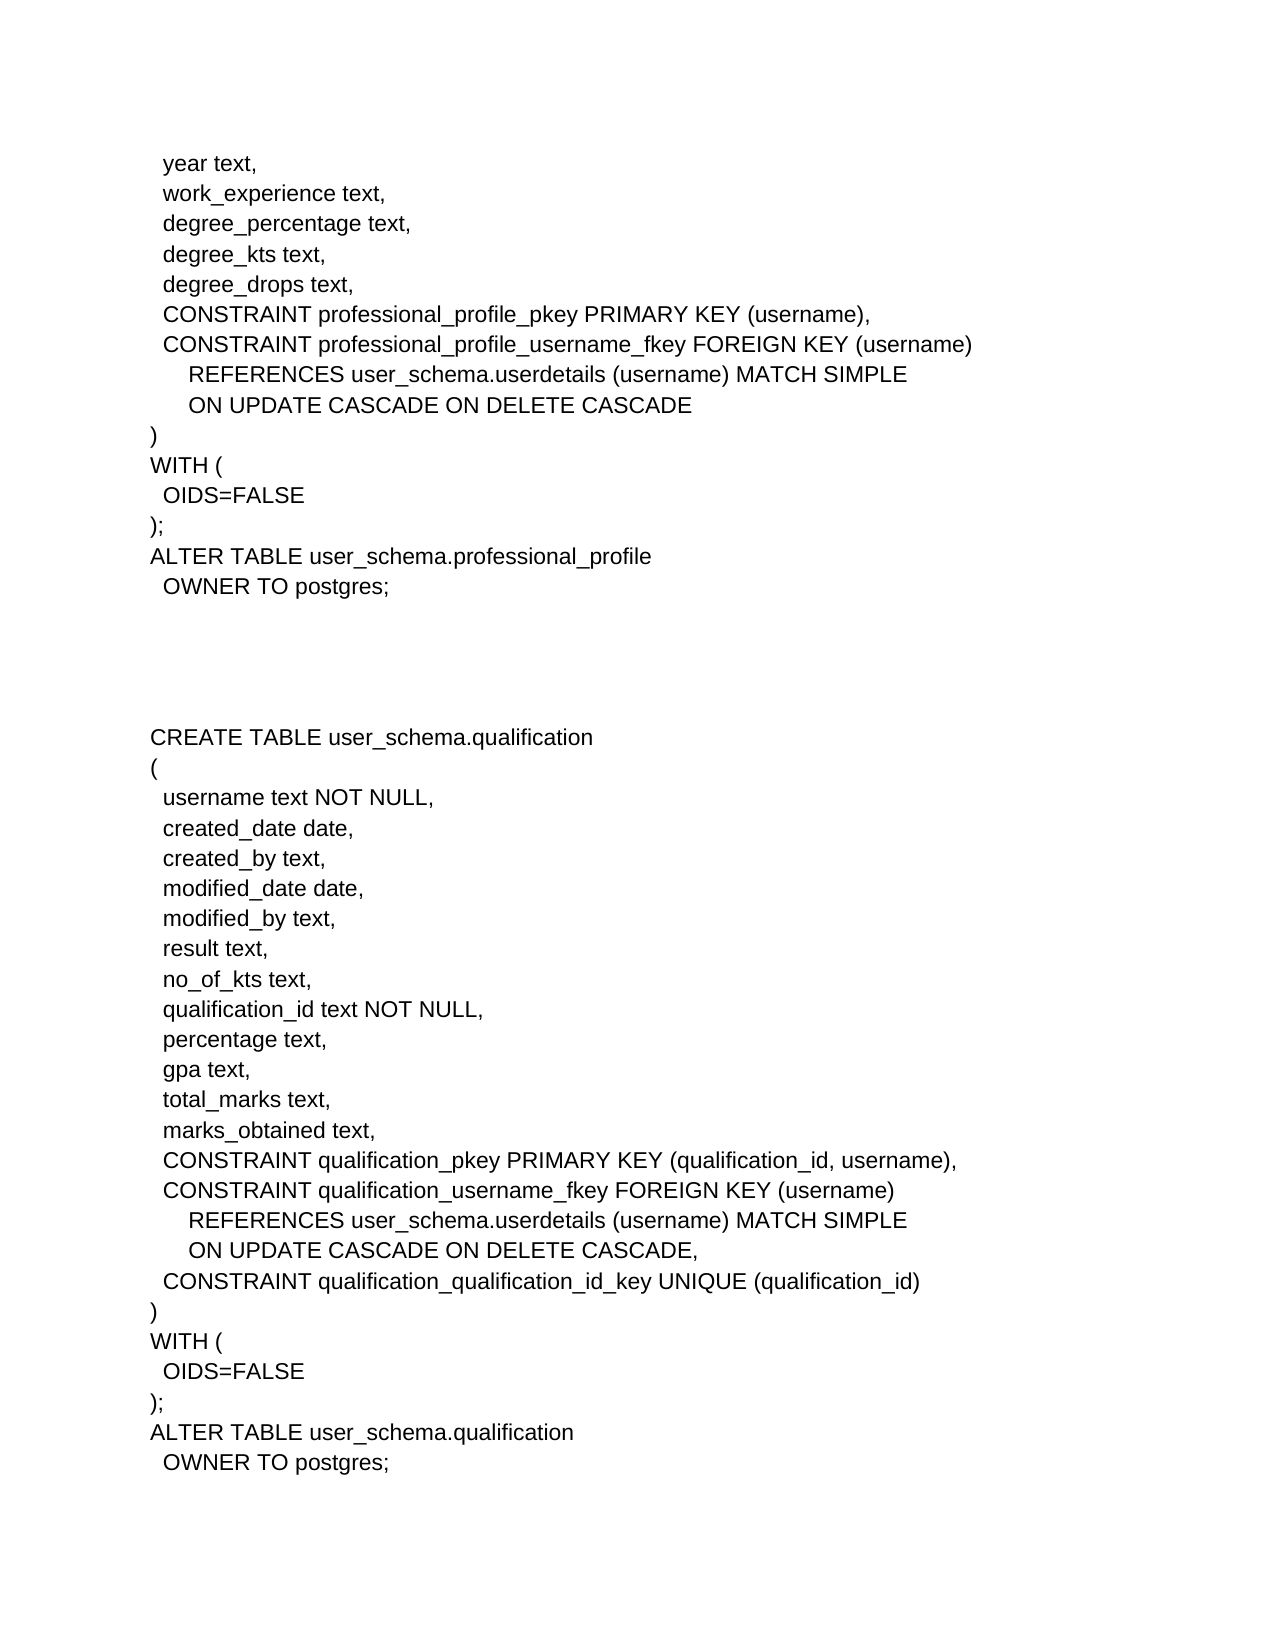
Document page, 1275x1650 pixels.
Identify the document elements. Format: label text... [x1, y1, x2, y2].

text CONSTRAINT qualification_pkey PRIMARY KEY (qualification_id, username), [150, 1147, 1125, 1173]
text gpa text, [150, 1056, 1125, 1083]
text CONSTRAINT qualification_username_fkey FOREIGN KEY (username) [150, 1177, 1125, 1203]
text ); [150, 1388, 1125, 1415]
text ); [150, 512, 1125, 539]
text CONSTRAINT professional_profile_username_fkey FOREIGN KEY (username) [150, 331, 1125, 358]
text modified_date date, [150, 875, 1125, 901]
text ON UPDATE CASCADE ON DELETE CASCADE [150, 392, 1125, 418]
text qualification_id text NOT NULL, [150, 996, 1125, 1022]
text OWNER TO postgres; [150, 1449, 1125, 1475]
text ON UPDATE CASCADE ON DELETE CASCADE, [150, 1237, 1125, 1264]
text degree_kts text, [150, 241, 1125, 267]
text year text, [150, 150, 1125, 176]
text marks_obtained text, [150, 1117, 1125, 1143]
text OIDS=FALSE [150, 482, 1125, 509]
text modified_by text, [150, 905, 1125, 932]
text CREATE TABLE user_schema.qualification [150, 724, 1125, 750]
text OWNER TO postgres; [150, 573, 1125, 599]
text no_of_kts text, [150, 966, 1125, 992]
text created_date date, [150, 814, 1125, 841]
text ) [150, 422, 1125, 448]
text ALTER TABLE user_schema.qualification [150, 1419, 1125, 1445]
text ( [150, 754, 1125, 781]
text result text, [150, 935, 1125, 962]
text created_by text, [150, 845, 1125, 871]
text degree_percentage text, [150, 210, 1125, 237]
text WITH ( [150, 452, 1125, 478]
text ALTER TABLE user_schema.professional_profile [150, 543, 1125, 569]
text REFERENCES user_schema.userdetails (username) MATCH SIMPLE [150, 361, 1125, 388]
text percentage text, [150, 1026, 1125, 1052]
text username text NOT NULL, [150, 784, 1125, 811]
text ) [150, 1298, 1125, 1324]
text CONSTRAINT qualification_qualification_id_key UNIQUE (qualification_id) [150, 1268, 1125, 1294]
text total_marks text, [150, 1086, 1125, 1113]
text degree_drops text, [150, 271, 1125, 297]
text REFERENCES user_schema.userdetails (username) MATCH SIMPLE [150, 1207, 1125, 1234]
text work_experience text, [150, 180, 1125, 207]
text OIDS=FALSE [150, 1358, 1125, 1385]
text CONSTRAINT professional_profile_pkey PRIMARY KEY (username), [150, 301, 1125, 327]
text WITH ( [150, 1328, 1125, 1354]
